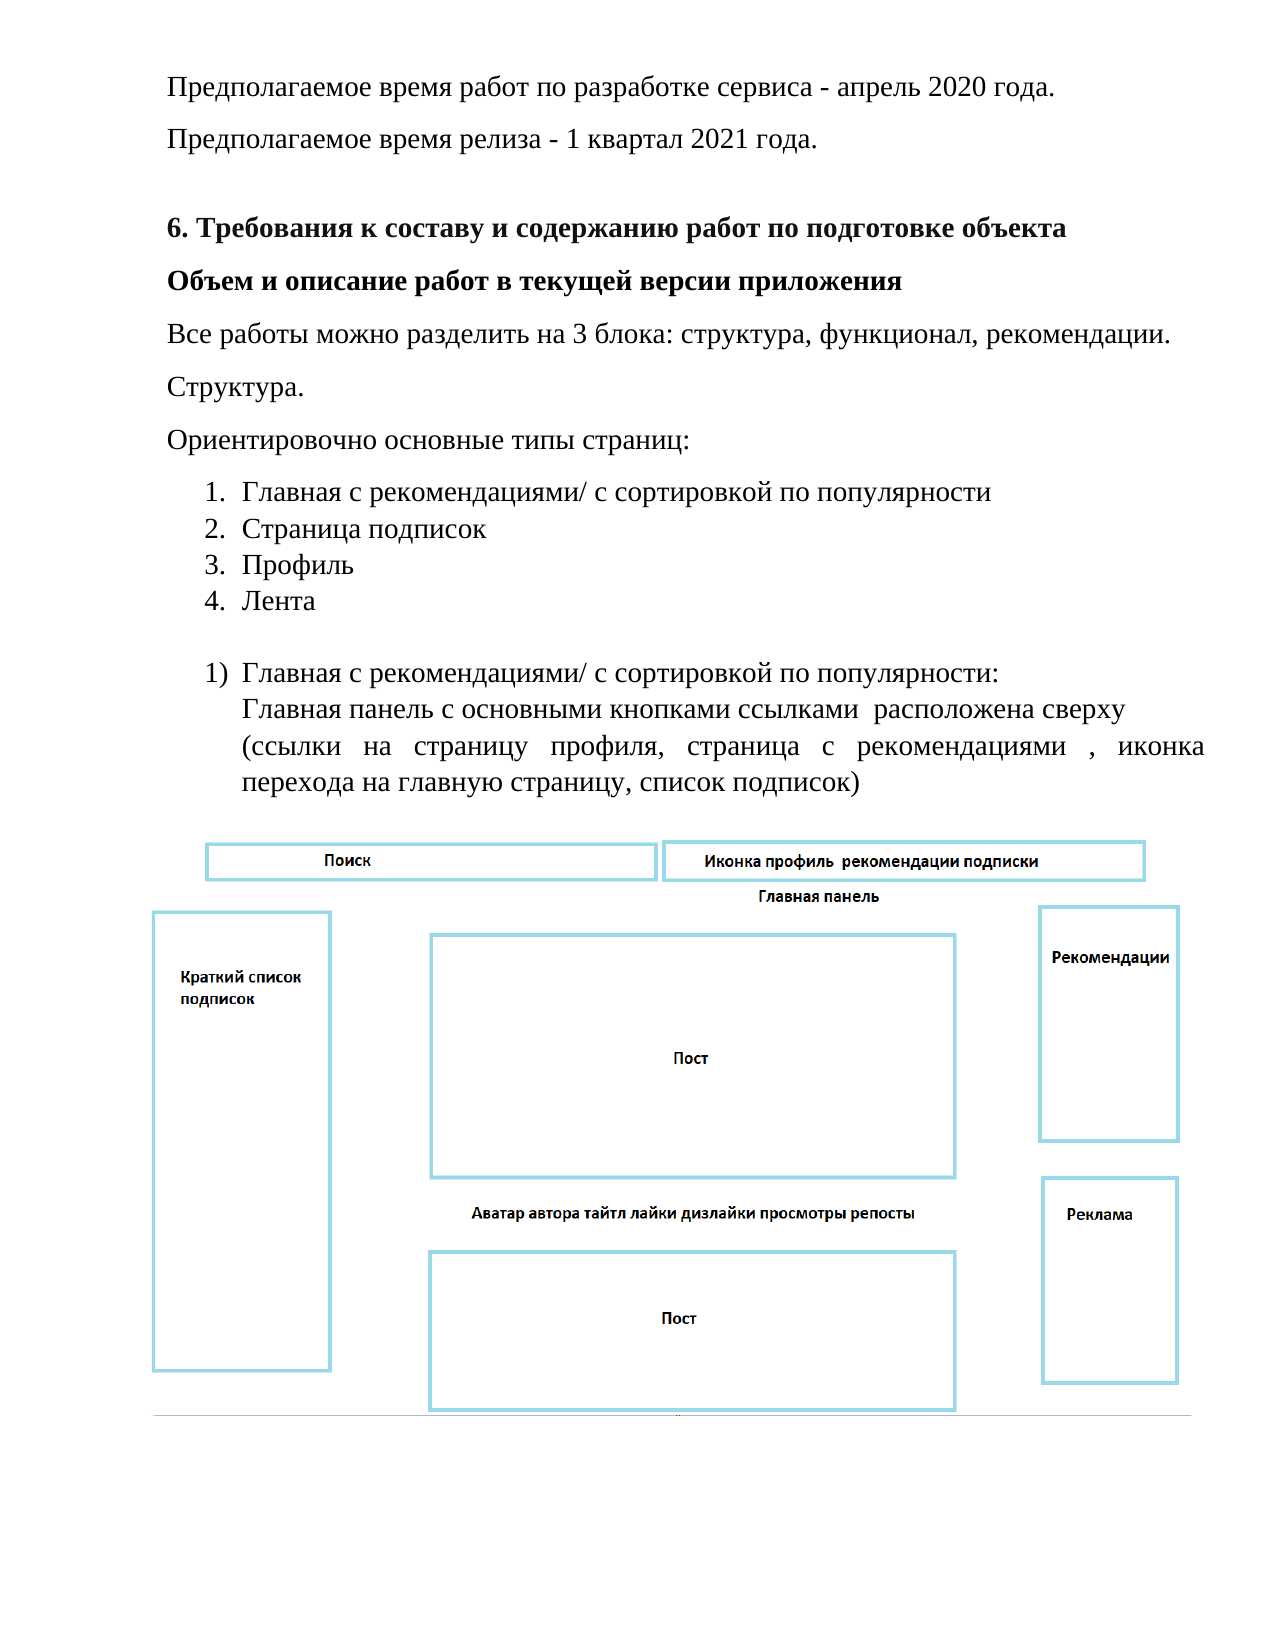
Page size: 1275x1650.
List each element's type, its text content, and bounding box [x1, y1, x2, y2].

text Структура. [167, 369, 1206, 402]
list Лента [204, 583, 1206, 617]
list Страница подписок [204, 511, 1206, 544]
list Профиль [204, 547, 1206, 580]
text Предполагаемое время релиза - 1 квартал 2021 года. [167, 122, 1206, 155]
text 6. Требования к составу и содержанию работ по подготовке объекта [167, 174, 1206, 244]
text Объем и описание работ в текущей версии приложения [167, 263, 1206, 297]
list Главная с рекомендациями/ с сортировкой по популярности: [204, 655, 1206, 689]
picture [151, 836, 1192, 1416]
text Все работы можно разделить на 3 блока: структура, функционал, рекомендации. [167, 316, 1206, 350]
list Главная панель с основными кнопками ссылками расположена сверху [242, 691, 1206, 725]
list (ссылки на страницу профиля, страница с рекомендациями , иконка перехода на главную страницу, список подписок) [242, 728, 1206, 797]
text Ориентировочно основные типы страниц: [167, 422, 1206, 455]
list Главная с рекомендациями/ с сортировкой по популярности [204, 474, 1206, 508]
text Предполагаемое время работ по разработке сервиса - апрель 2020 года. [167, 69, 1206, 102]
